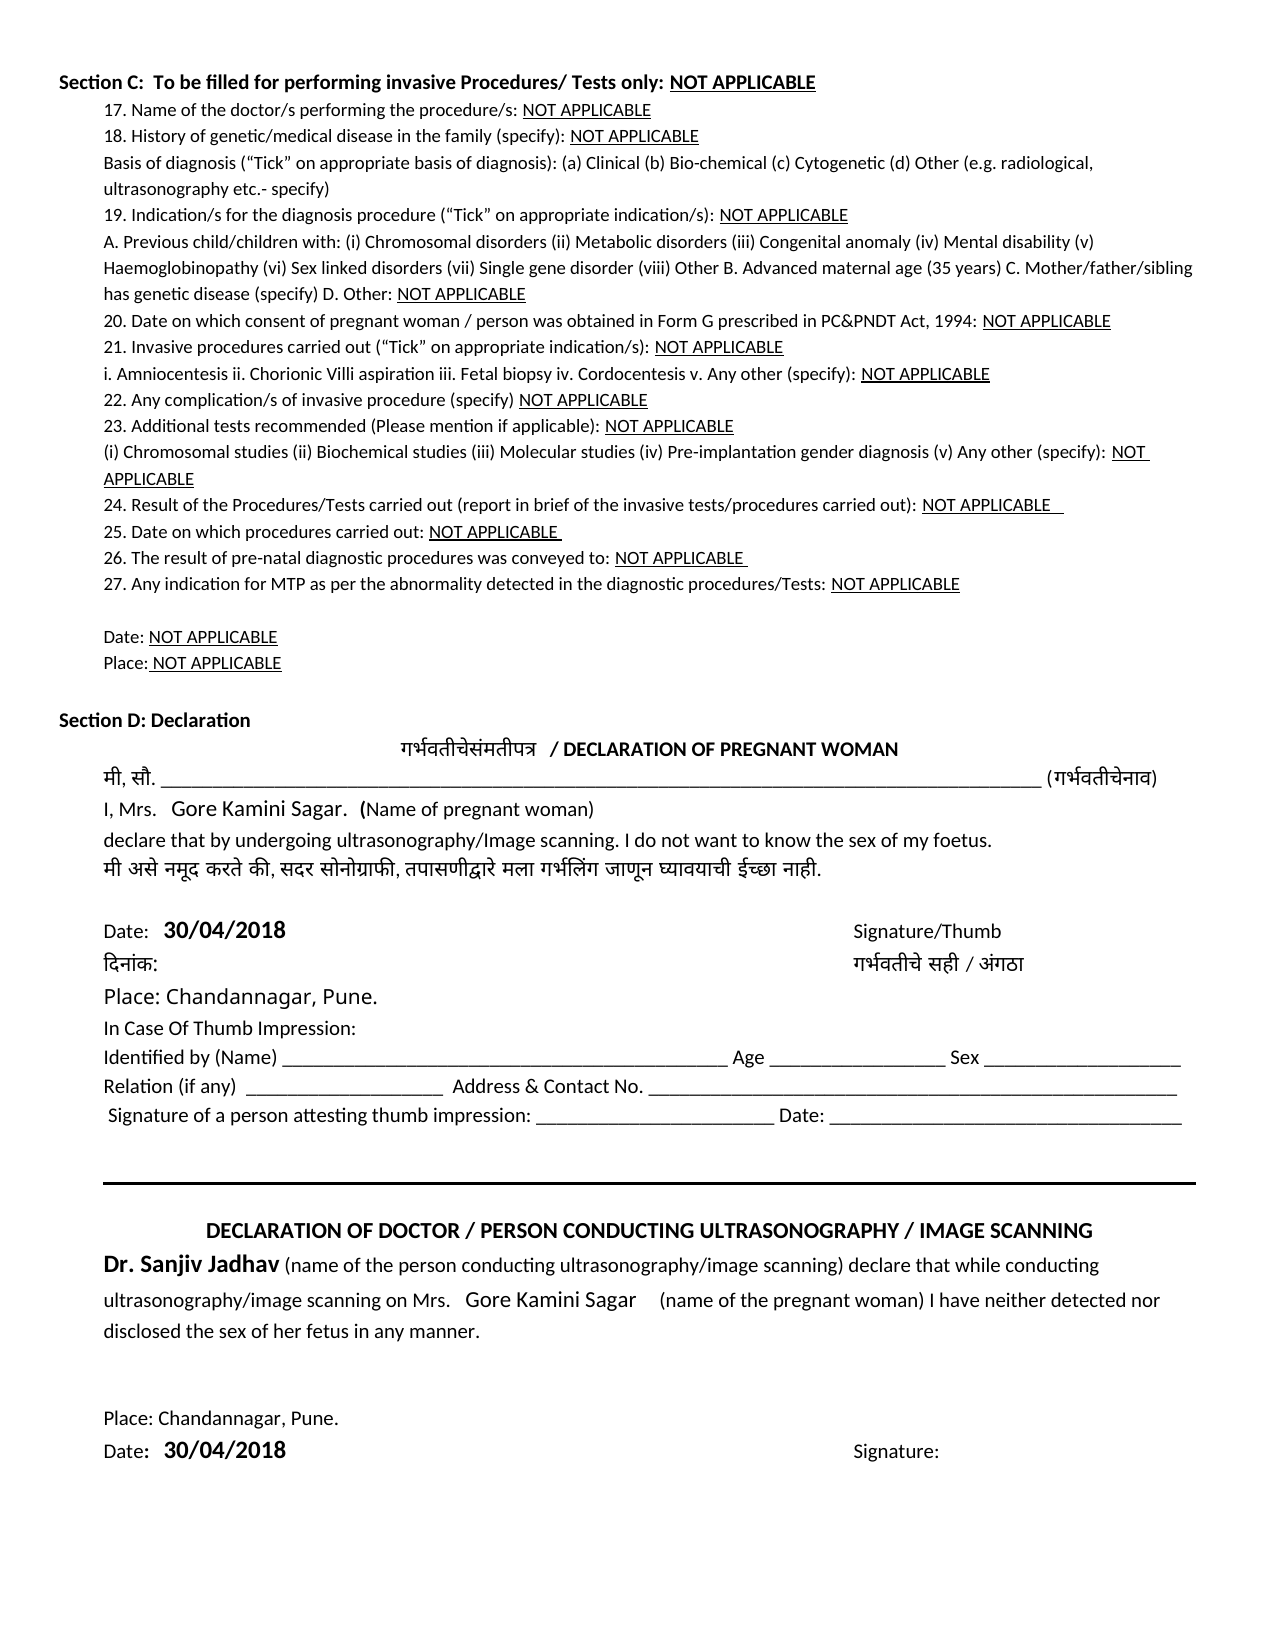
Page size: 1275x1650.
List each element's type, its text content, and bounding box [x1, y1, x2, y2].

text Basis of diagnosis (“Tick” on appropriate basis of diagnosis): (a) Clinical (b) Bio-chemical (c) Cytogenetic (d) Other (e.g. radiological, ultrasonography etc.- specify) [103, 151, 1196, 200]
text Date: Signature: [103, 1434, 1196, 1464]
text 27. Any indication for MTP as per the abnormality detected in the diagnostic procedures/Tests: NOT APPLICABLE [103, 572, 1196, 595]
text दिनांक: गर्भवतीचे सही / अंगठा [103, 949, 1196, 978]
text Section C: To be filled for performing invasive Procedures/ Tests only: NOT APPLICABLE [0, 69, 1275, 94]
text Identified by (Name) ___________________________________________ Age _________________ Sex ___________________ [103, 1044, 1196, 1069]
text गर्भवतीचेसंमतीपत्र / DECLARATION OF PREGNANT WOMAN [103, 736, 1196, 762]
text i. Amniocentesis ii. Chorionic Villi aspiration iii. Fetal biopsy iv. Cordocentesis v. Any other (specify): NOT APPLICABLE [103, 362, 1196, 384]
text मी असे नमूद करते की, सदर सोनोग्राफी, तपासणीद्वारे मला गर्भलिंग जाणून घ्यावयाची ईच्छा नाही. [103, 856, 1196, 882]
text Section D: Declaration [59, 707, 1196, 732]
text 17. Name of the doctor/s performing the procedure/s: NOT APPLICABLE [103, 98, 1196, 121]
text Place: Chandannagar, Pune. [103, 982, 1196, 1011]
text 18. History of genetic/medical disease in the family (specify): NOT APPLICABLE [103, 124, 1196, 147]
text Place: NOT APPLICABLE [103, 652, 1196, 674]
text Place: Chandannagar, Pune. [103, 1405, 1196, 1430]
text DECLARATION OF DOCTOR / PERSON CONDUCTING ULTRASONOGRAPHY / IMAGE SCANNING [103, 1216, 1196, 1244]
text 21. Invasive procedures carried out (“Tick” on appropriate indication/s): NOT APPLICABLE [103, 335, 1196, 358]
text 19. Indication/s for the diagnosis procedure (“Tick” on appropriate indication/s): NOT APPLICABLE [103, 203, 1196, 226]
text मी, सौ. _____________________________________________________________________________________ (गर्भवतीचेनाव) [103, 765, 1196, 791]
text 23. Additional tests recommended (Please mention if applicable): NOT APPLICABLE [103, 414, 1196, 437]
text Date: NOT APPLICABLE [103, 625, 1196, 648]
text 20. Date on which consent of pregnant woman / person was obtained in Form G prescribed in PC&PNDT Act, 1994: NOT APPLICABLE [103, 309, 1196, 332]
text declare that by undergoing ultrasonography/Image scanning. I do not want to know the sex of my foetus. [103, 827, 1196, 852]
text 22. Any complication/s of invasive procedure (specify) NOT APPLICABLE [103, 388, 1196, 411]
text In Case Of Thumb Impression: [103, 1015, 1196, 1040]
text 25. Date on which procedures carried out: NOT APPLICABLE [103, 520, 1196, 543]
text Relation (if any) ___________________ Address & Contact No. ___________________________________________________ [103, 1073, 1196, 1098]
text 26. The result of pre-natal diagnostic procedures was conveyed to: NOT APPLICABLE [103, 546, 1196, 569]
text 24. Result of the Procedures/Tests carried out (report in brief of the invasive tests/procedures carried out): NOT APPLICABLE [103, 493, 1196, 516]
text Dr. Sanjiv Jadhav (name of the person conducting ultrasonography/image scanning) declare that while conducting ultrasonography/image scanning on Mrs. (name of the pregnant woman) I have neither detected nor disclosed the sex of her fetus in any manner. [103, 1248, 1196, 1343]
text Date: Signature/Thumb [103, 914, 1196, 945]
text (i) Chromosomal studies (ii) Biochemical studies (iii) Molecular studies (iv) Pre-implantation gender diagnosis (v) Any other (specify): NOT APPLICABLE [103, 441, 1196, 490]
text I, Mrs. (Name of pregnant woman) [103, 794, 1196, 823]
text A. Previous child/children with: (i) Chromosomal disorders (ii) Metabolic disorders (iii) Congenital anomaly (iv) Mental disability (v) Haemoglobinopathy (vi) Sex linked disorders (vii) Single gene disorder (viii) Other B. Advanced maternal age (35 years) C. Mother/father/sibling has genetic disease (specify) D. Other: NOT APPLICABLE [103, 230, 1196, 306]
text Signature of a person attesting thumb impression: _______________________ Date: __________________________________ [103, 1102, 1196, 1182]
